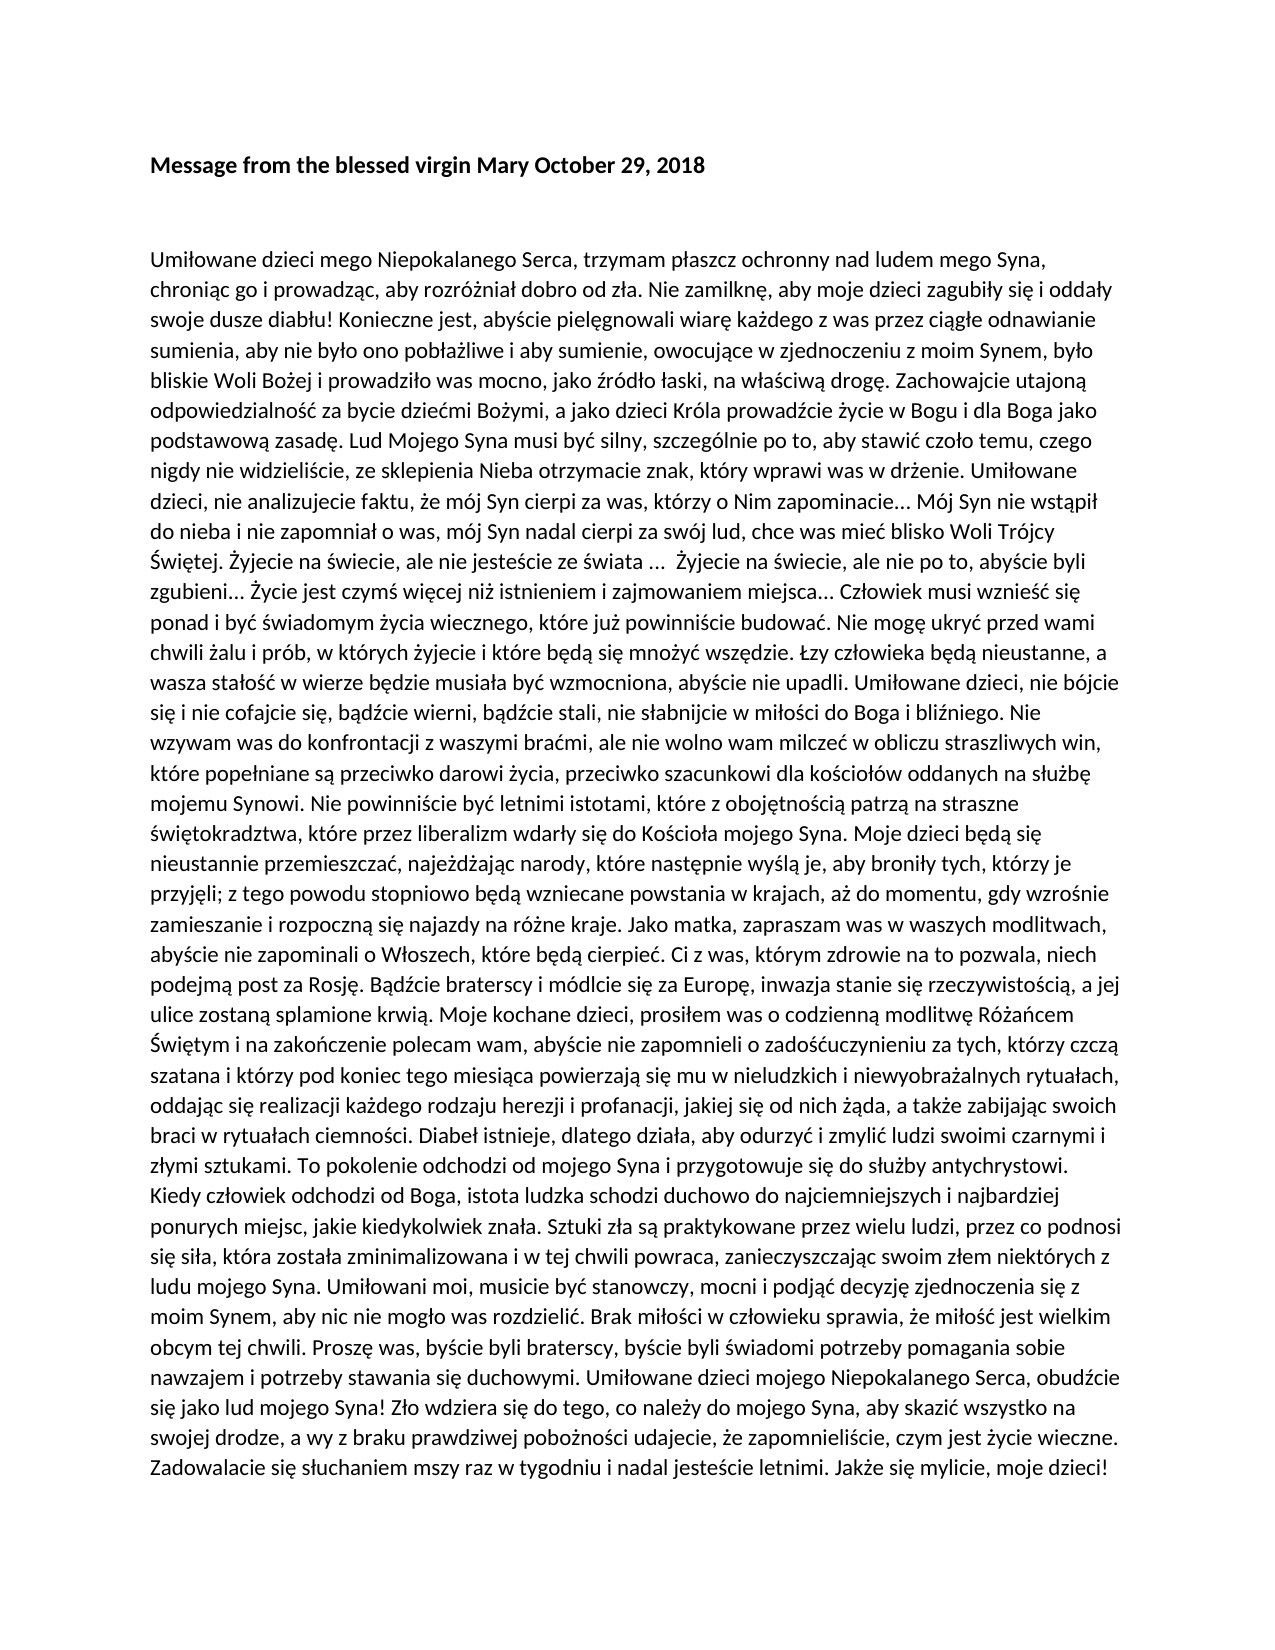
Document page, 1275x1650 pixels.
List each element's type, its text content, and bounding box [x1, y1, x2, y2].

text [150, 245, 1125, 1481]
text Message from the blessed virgin Mary October 29, 2018 [150, 150, 1125, 179]
